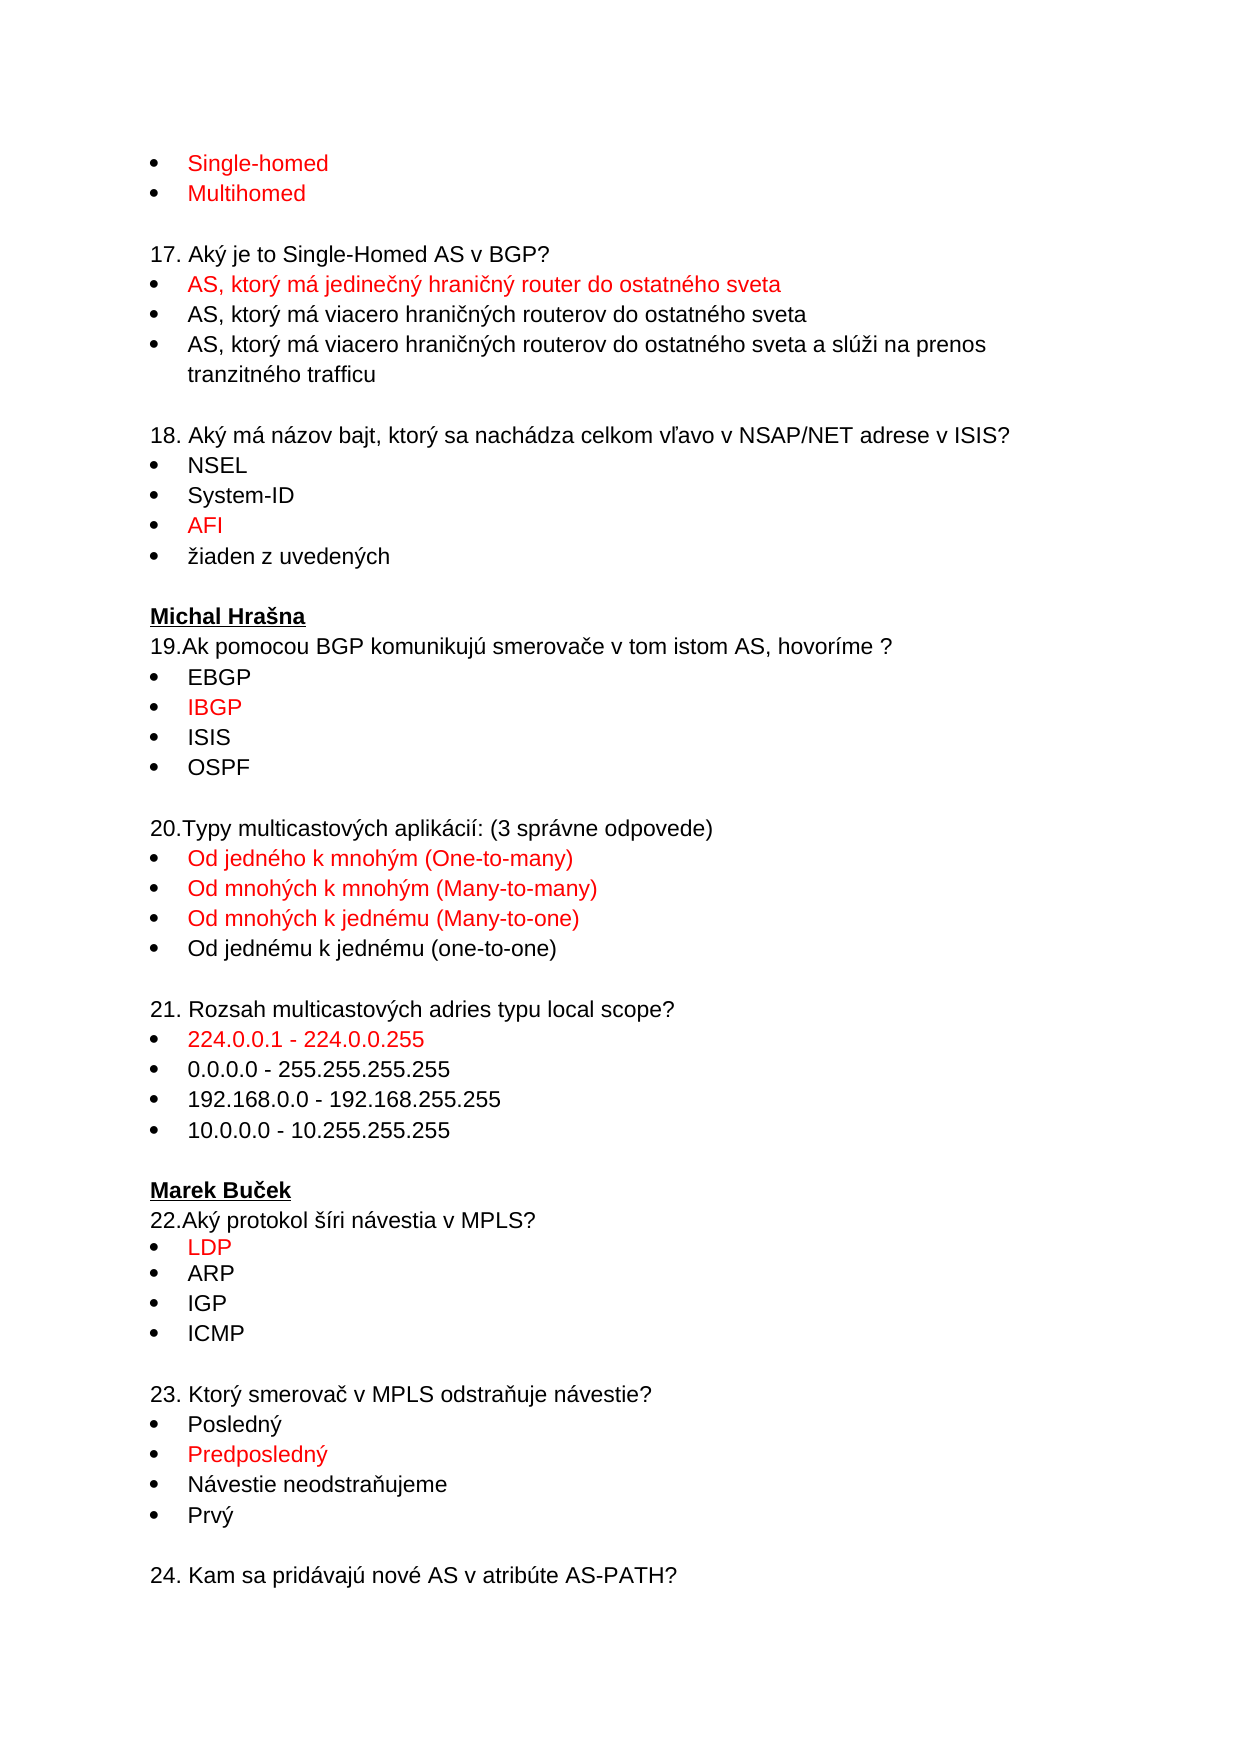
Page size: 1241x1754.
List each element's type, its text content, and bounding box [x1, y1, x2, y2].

list Single-homed [150, 150, 1090, 176]
list 10.0.0.0 - 10.255.255.255 [150, 1117, 1090, 1143]
list žiaden z uvedených [150, 543, 1090, 569]
list Od mnohých k jednému (Many-to-one) [150, 905, 1090, 932]
list AFI [150, 512, 1090, 539]
list Posledný [150, 1411, 1090, 1437]
list System-ID [150, 482, 1090, 509]
list NSEL [150, 452, 1090, 478]
list 192.168.0.0 - 192.168.255.255 [150, 1086, 1090, 1113]
list LDP [150, 1234, 1090, 1260]
list EBGP [150, 663, 1090, 690]
list Predposledný [150, 1441, 1090, 1468]
text 19.Ak pomocou BGP komunikujú smerovače v tom istom AS, hovoríme ? [150, 633, 1090, 660]
text 24. Kam sa pridávajú nové AS v atribúte AS-PATH? [150, 1562, 1090, 1588]
list OSPF [150, 754, 1090, 781]
list 224.0.0.1 - 224.0.0.255 [150, 1026, 1090, 1052]
text 18. Aký má názov bajt, ktorý sa nachádza celkom vľavo v NSAP/NET adrese v ISIS? [150, 422, 1090, 448]
list AS, ktorý má viacero hraničných routerov do ostatného sveta a slúži na prenos tranzitného trafficu [150, 331, 1090, 388]
text 23. Ktorý smerovač v MPLS odstraňuje návestie? [150, 1381, 1090, 1407]
text 17. Aký je to Single-Homed AS v BGP? [150, 241, 1090, 267]
list 0.0.0.0 - 255.255.255.255 [150, 1056, 1090, 1083]
text 21. Rozsah multicastových adries typu local scope? [150, 996, 1090, 1022]
list Návestie neodstraňujeme [150, 1471, 1090, 1498]
text 22.Aký protokol šíri návestia v MPLS? [150, 1207, 1090, 1234]
text 20.Typy multicastových aplikácií: (3 správne odpovede) [150, 814, 1090, 841]
list ARP [150, 1260, 1090, 1286]
list IGP [150, 1290, 1090, 1317]
text Michal Hrašna [150, 603, 1090, 629]
text Marek Buček [150, 1177, 1090, 1203]
list Prvý [150, 1502, 1090, 1528]
list Od jednému k jednému (one-to-one) [150, 935, 1090, 962]
list AS, ktorý má jedinečný hraničný router do ostatného sveta [150, 271, 1090, 297]
list ICMP [150, 1320, 1090, 1347]
list AS, ktorý má viacero hraničných routerov do ostatného sveta [150, 301, 1090, 327]
list Od jedného k mnohým (One-to-many) [150, 845, 1090, 871]
list Multihomed [150, 180, 1090, 207]
list ISIS [150, 724, 1090, 750]
list Od mnohých k mnohým (Many-to-many) [150, 875, 1090, 901]
list IBGP [150, 694, 1090, 720]
